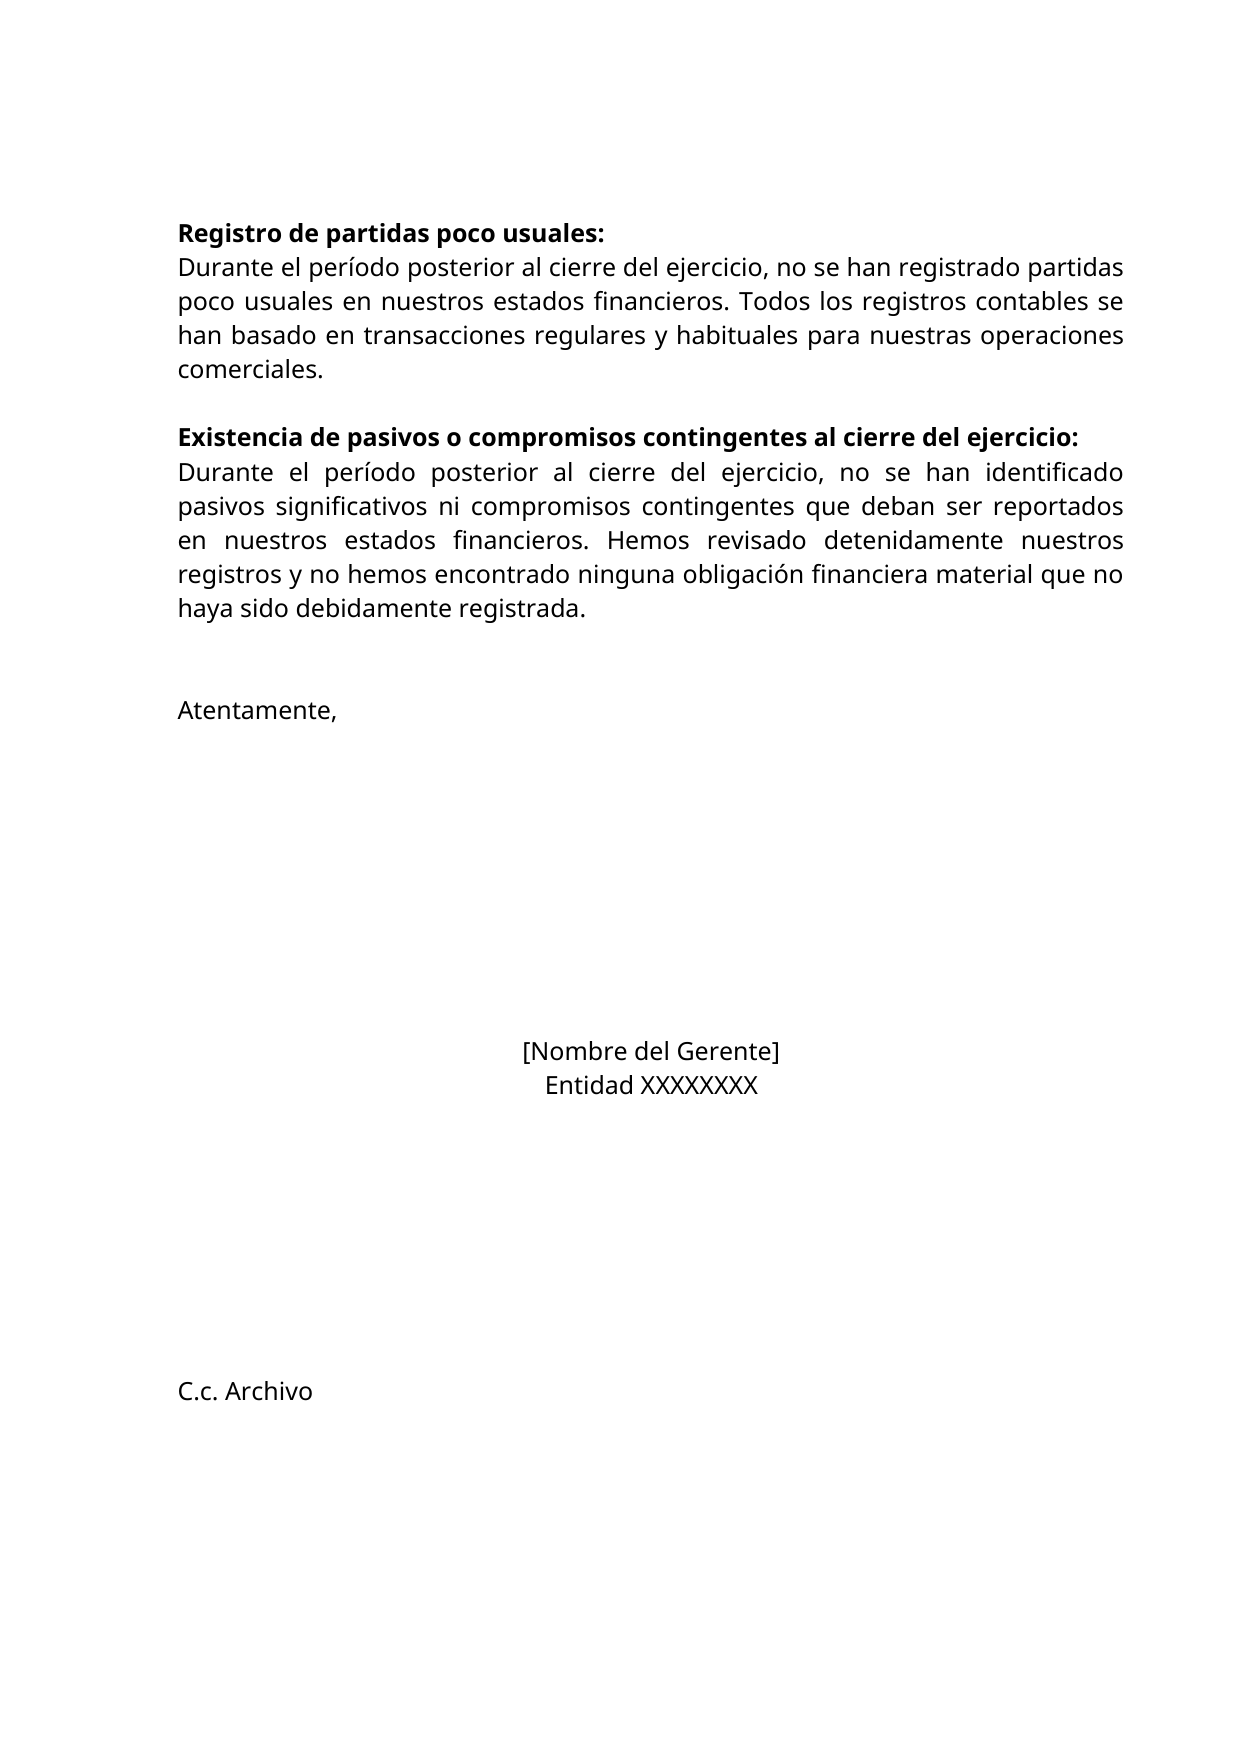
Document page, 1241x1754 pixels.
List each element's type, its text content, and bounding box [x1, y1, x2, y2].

text Registro de partidas poco usuales: [177, 216, 1125, 250]
text Existencia de pasivos o compromisos contingentes al cierre del ejercicio: [177, 420, 1125, 454]
text Durante el período posterior al cierre del ejercicio, no se han registrado partidas poco usuales en nuestros estados financieros. Todos los registros contables se han basado en transacciones regulares y habituales para nuestras operaciones comerciales. [177, 250, 1125, 386]
text Durante el período posterior al cierre del ejercicio, no se han identificado pasivos significativos ni compromisos contingentes que deban ser reportados en nuestros estados financieros. Hemos revisado detenidamente nuestros registros y no hemos encontrado ninguna obligación financiera material que no haya sido debidamente registrada. [177, 454, 1125, 624]
text C.c. Archivo [177, 1374, 1125, 1408]
text [Nombre del Gerente] [177, 1033, 1125, 1067]
text Atentamente, [177, 693, 1125, 727]
text Entidad XXXXXXXX [177, 1067, 1125, 1101]
